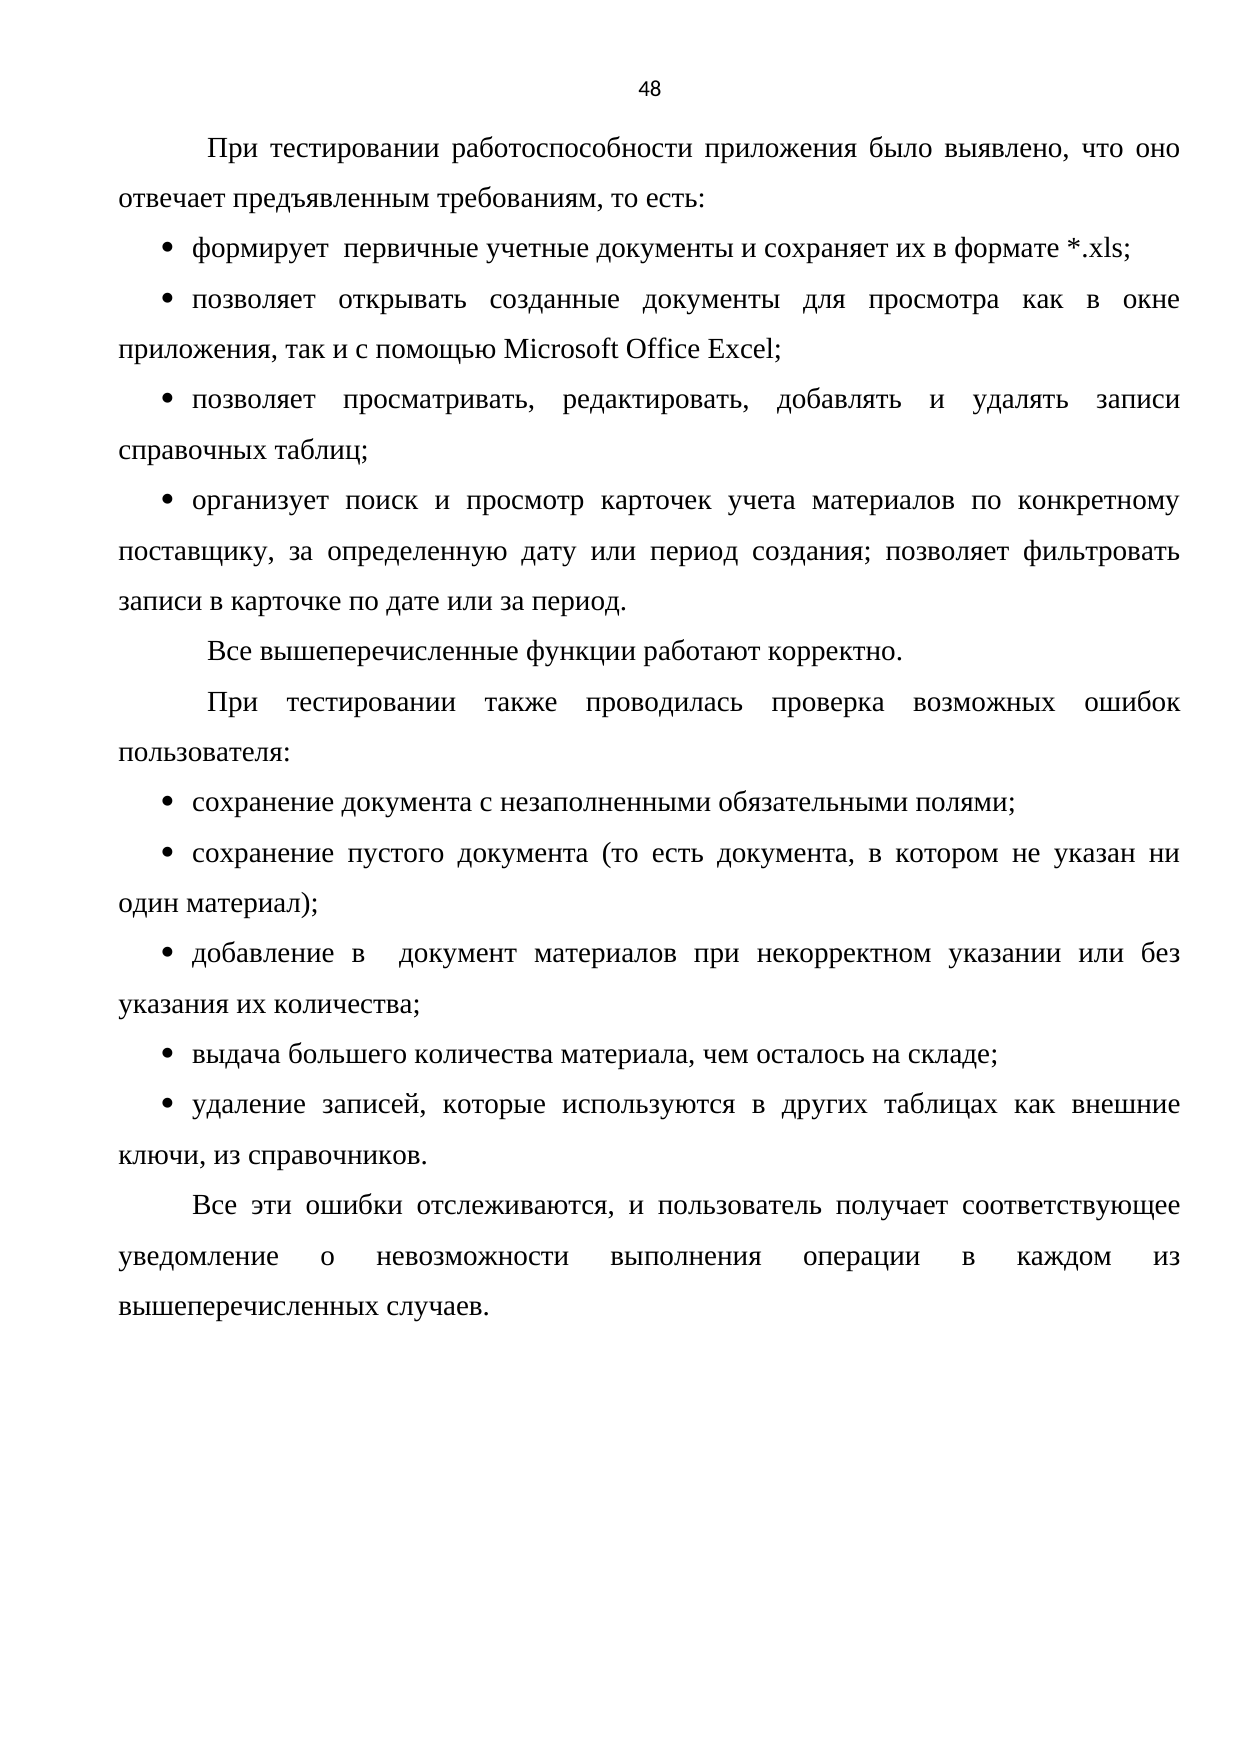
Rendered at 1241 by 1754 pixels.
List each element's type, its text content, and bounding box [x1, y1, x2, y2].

text формирует первичные учетные документы и сохраняет их в формате *.xls; [118, 231, 1181, 264]
text При тестировании работоспособности приложения было выявлено, что оно отвечает предъявленным требованиям, то есть: [118, 130, 1181, 214]
text удаление записей, которые используются в других таблицах как внешние ключи, из справочников. [118, 1087, 1181, 1171]
text позволяет открывать созданные документы для просмотра как в окне приложения, так и с помощью Microsoft Office Excel; [118, 281, 1181, 365]
text добавление в документ материалов при некорректном указании или без указания их количества; [118, 936, 1181, 1019]
text сохранение документа с незаполненными обязательными полями; [118, 784, 1181, 818]
text Все эти ошибки отслеживаются, и пользователь получает соответствующее уведомление о невозможности выполнения операции в каждом из вышеперечисленных случаев. [118, 1187, 1181, 1322]
text выдача большего количества материала, чем осталось на складе; [118, 1036, 1181, 1070]
text позволяет просматривать, редактировать, добавлять и удалять записи справочных таблиц; [118, 382, 1181, 466]
text Все вышеперечисленные функции работают корректно. [118, 633, 1181, 667]
text организует поиск и просмотр карточек учета материалов по конкретному поставщику, за определенную дату или период создания; позволяет фильтровать записи в карточке по дате или за период. [118, 482, 1181, 617]
text При тестировании также проводилась проверка возможных ошибок пользователя: [118, 684, 1181, 768]
text сохранение пустого документа (то есть документа, в котором не указан ни один материал); [118, 835, 1181, 919]
